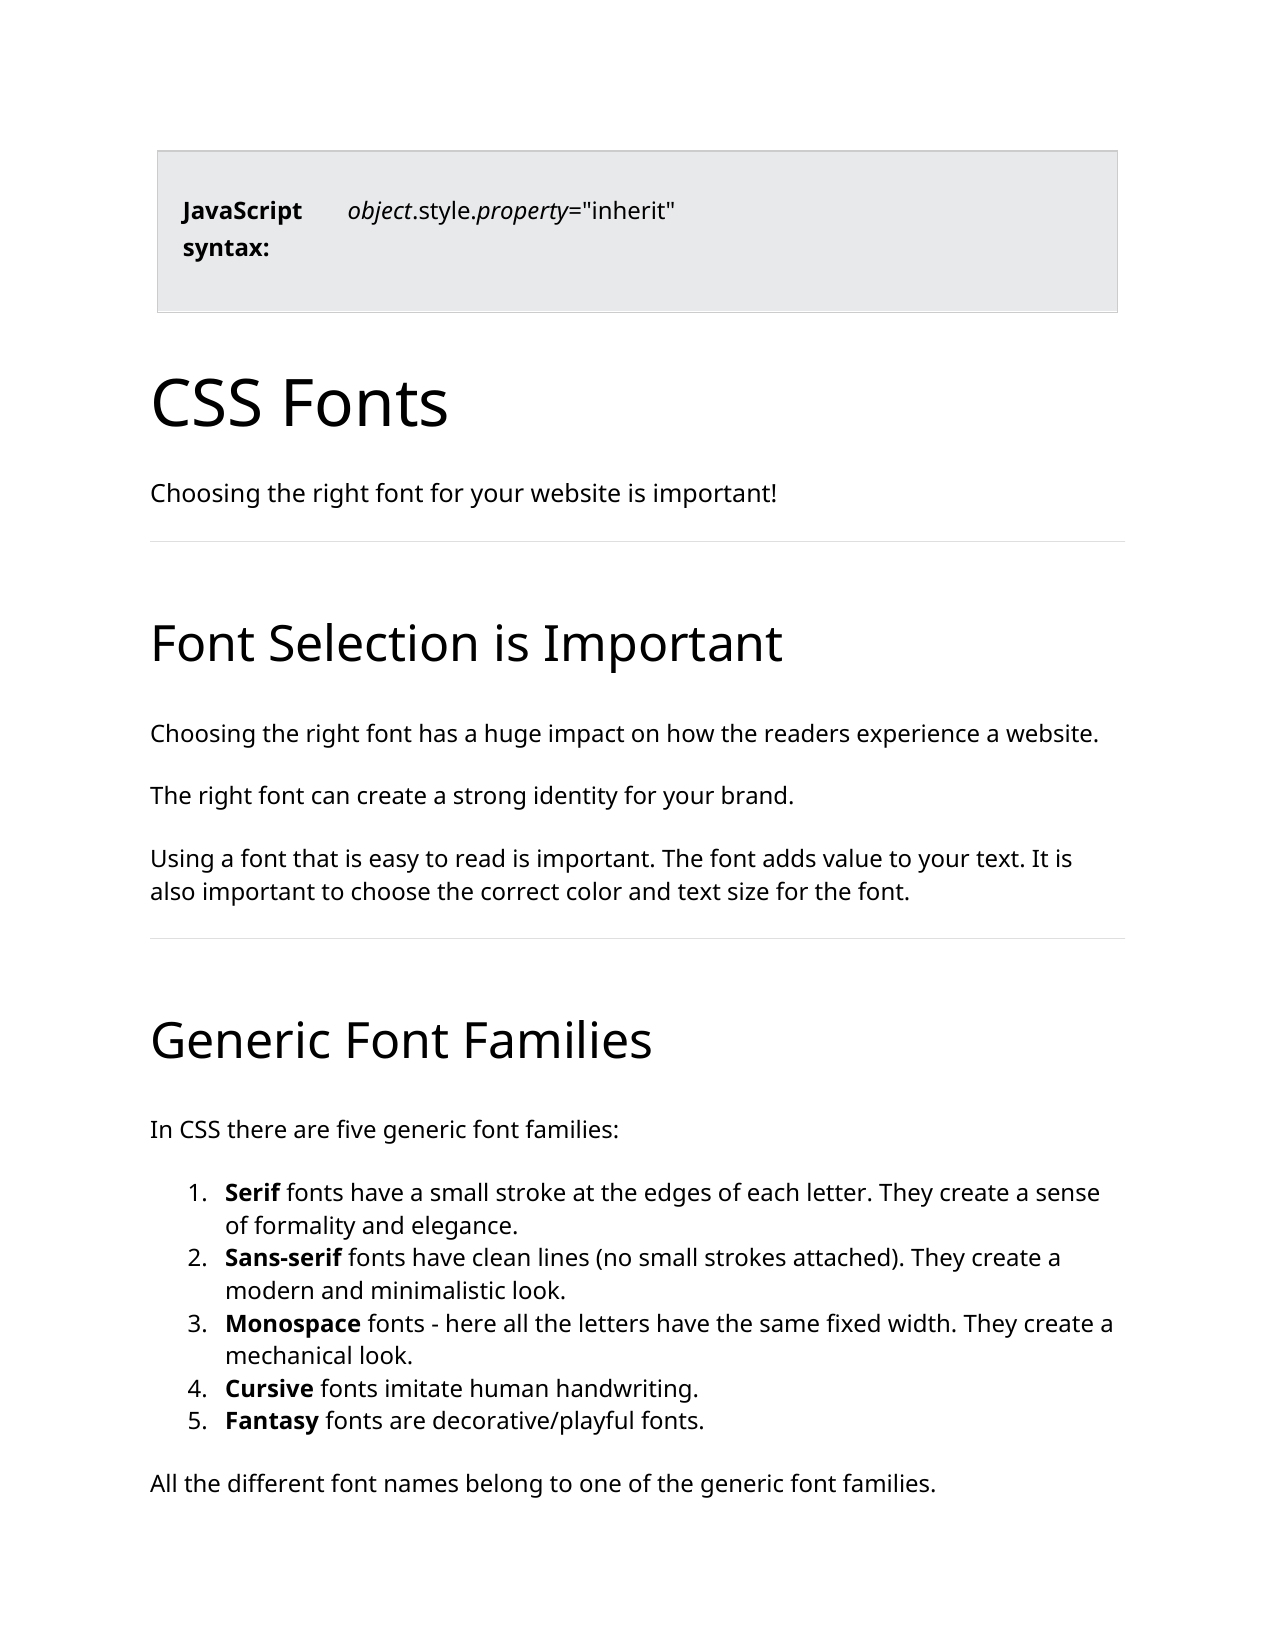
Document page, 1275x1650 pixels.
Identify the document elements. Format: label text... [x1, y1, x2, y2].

list Cursive fonts imitate human handwriting. [187, 1372, 1125, 1404]
table_cell JavaScript syntax: [158, 152, 335, 311]
text In CSS there are five generic font families: [150, 1113, 1125, 1146]
list Serif fonts have a small stroke at the edges of each letter. They create a sense of formality and elegance. [187, 1176, 1125, 1241]
text Using a font that is easy to read is important. The font adds value to your text. It is also important to choose the correct color and text size for the font. [150, 842, 1125, 907]
subtitle Font Selection is Important [150, 608, 1125, 676]
text Choosing the right font for your website is important! [150, 476, 1125, 510]
text All the different font names belong to one of the generic font families. [150, 1467, 1125, 1499]
subtitle CSS Fonts [150, 357, 1125, 446]
text The right font can create a strong identity for your brand. [150, 779, 1125, 812]
table_cell object.style.property="inherit" [335, 152, 1117, 311]
text Choosing the right font has a huge impact on how the readers experience a website. [150, 716, 1125, 749]
subtitle Generic Font Families [150, 1005, 1125, 1073]
list Monospace fonts - here all the letters have the same fixed width. They create a mechanical look. [187, 1306, 1125, 1372]
list Sans-serif fonts have clean lines (no small strokes attached). They create a modern and minimalistic look. [187, 1241, 1125, 1306]
list Fantasy fonts are decorative/playful fonts. [187, 1404, 1125, 1437]
